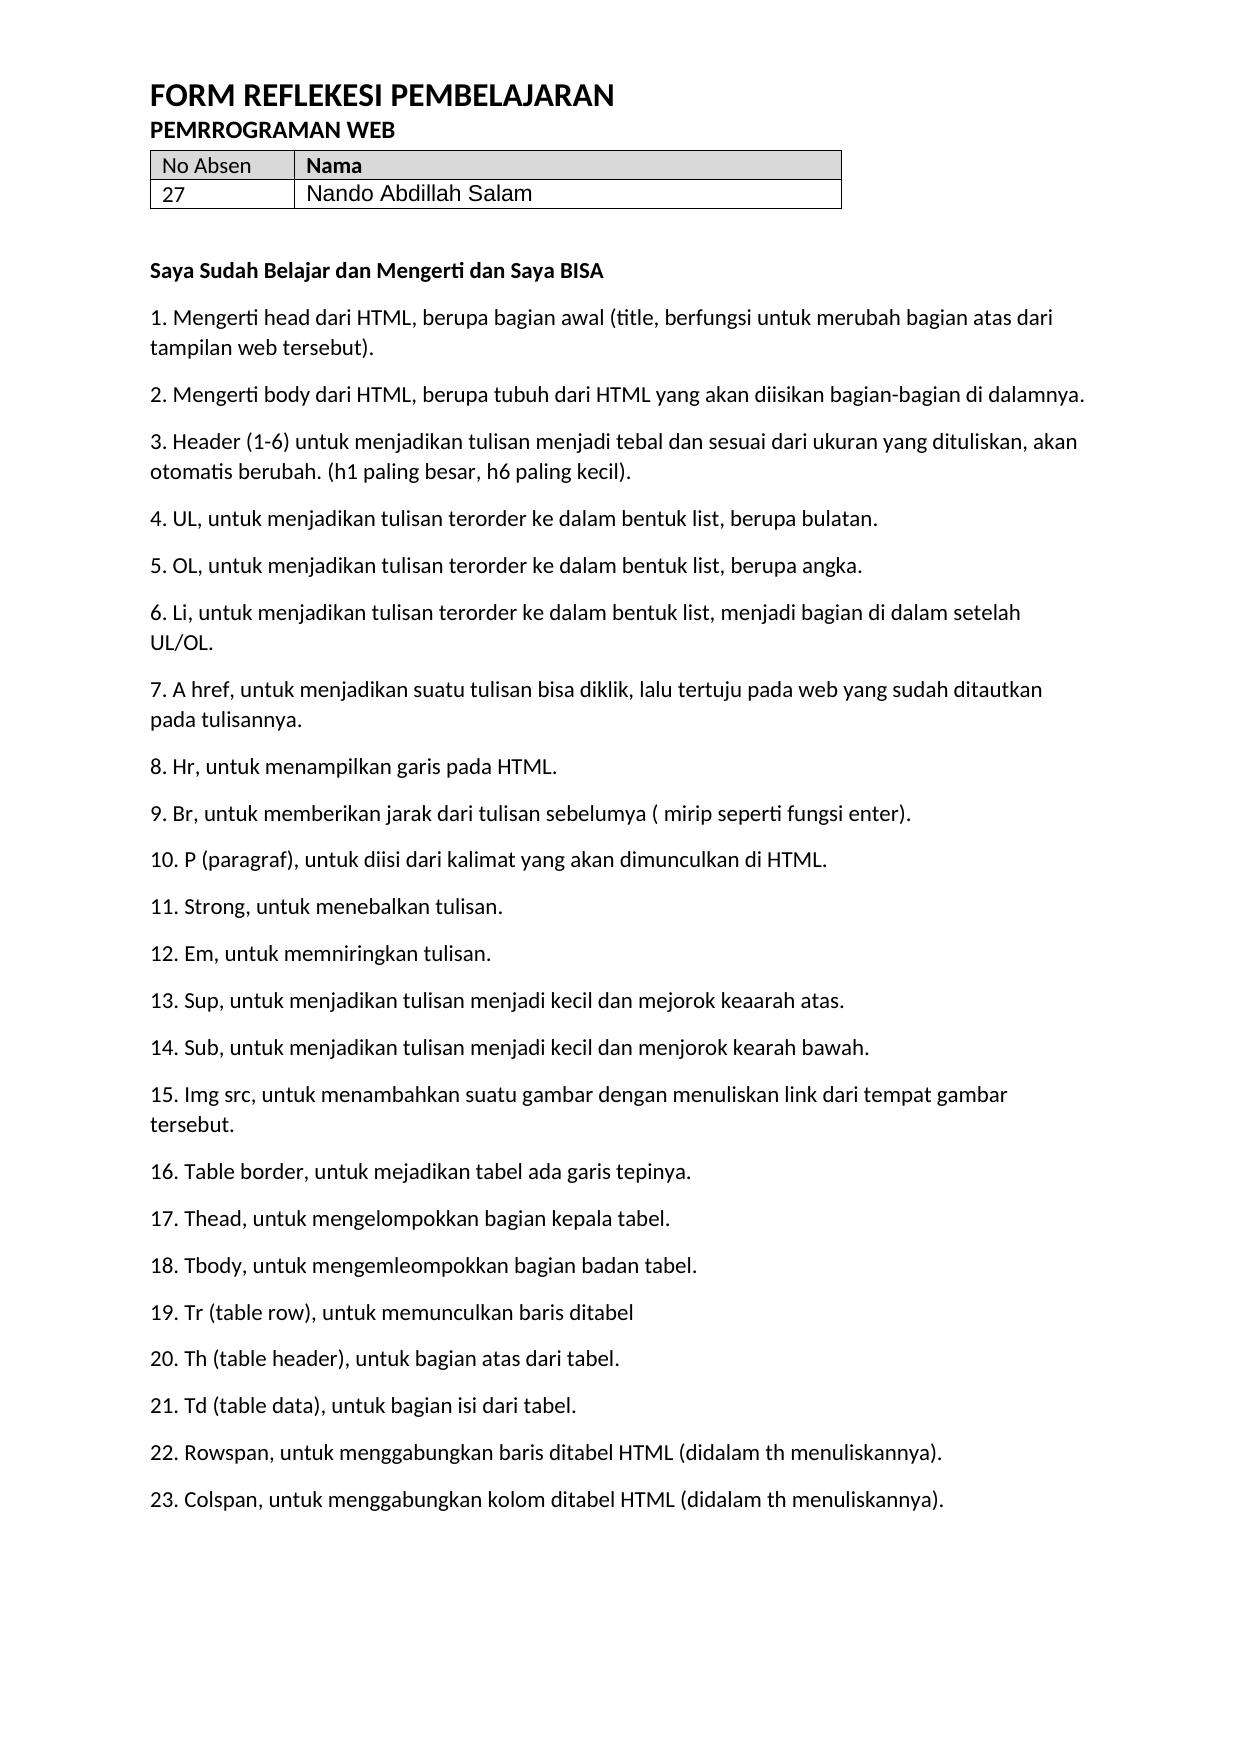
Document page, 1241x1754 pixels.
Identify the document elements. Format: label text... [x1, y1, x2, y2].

table_header Nama [295, 151, 841, 179]
text Saya Sudah Belajar dan Mengerti dan Saya BISA [150, 256, 1090, 284]
text 6. Li, untuk menjadikan tulisan terorder ke dalam bentuk list, menjadi bagian di dalam setelah UL/OL. [150, 598, 1090, 656]
text 8. Hr, untuk menampilkan garis pada HTML. [150, 752, 1090, 780]
text 20. Th (table header), untuk bagian atas dari tabel. [150, 1344, 1090, 1373]
text 23. Colspan, untuk menggabungkan kolom ditabel HTML (didalam th menuliskannya). [150, 1485, 1090, 1513]
text 3. Header (1-6) untuk menjadikan tulisan menjadi tebal dan sesuai dari ukuran yang dituliskan, akan otomatis berubah. (h1 paling besar, h6 paling kecil). [150, 427, 1090, 485]
table_header No Absen [151, 151, 294, 179]
text 14. Sub, untuk menjadikan tulisan menjadi kecil dan menjorok kearah bawah. [150, 1033, 1090, 1061]
text 5. OL, untuk menjadikan tulisan terorder ke dalam bentuk list, berupa angka. [150, 551, 1090, 579]
text 9. Br, untuk memberikan jarak dari tulisan sebelumya ( mirip seperti fungsi enter). [150, 799, 1090, 827]
text 13. Sup, untuk menjadikan tulisan menjadi kecil dan mejorok keaarah atas. [150, 986, 1090, 1014]
text 21. Td (table data), untuk bagian isi dari tabel. [150, 1391, 1090, 1419]
text 4. UL, untuk menjadikan tulisan terorder ke dalam bentuk list, berupa bulatan. [150, 504, 1090, 532]
text 10. P (paragraf), untuk diisi dari kalimat yang akan dimunculkan di HTML. [150, 846, 1090, 874]
text 16. Table border, untuk mejadikan tabel ada garis tepinya. [150, 1157, 1090, 1185]
text 1. Mengerti head dari HTML, berupa bagian awal (title, berfungsi untuk merubah bagian atas dari tampilan web tersebut). [150, 303, 1090, 361]
text 11. Strong, untuk menebalkan tulisan. [150, 892, 1090, 921]
text 7. A href, untuk menjadikan suatu tulisan bisa diklik, lalu tertuju pada web yang sudah ditautkan pada tulisannya. [150, 675, 1090, 733]
table_cell Nando Abdillah Salam [295, 180, 841, 208]
text 18. Tbody, untuk mengemleompokkan bagian badan tabel. [150, 1251, 1090, 1279]
text 19. Tr (table row), untuk memunculkan baris ditabel [150, 1298, 1090, 1326]
text 15. Img src, untuk menambahkan suatu gambar dengan menuliskan link dari tempat gambar tersebut. [150, 1080, 1090, 1138]
text 2. Mengerti body dari HTML, berupa tubuh dari HTML yang akan diisikan bagian-bagian di dalamnya. [150, 380, 1090, 408]
text 22. Rowspan, untuk menggabungkan baris ditabel HTML (didalam th menuliskannya). [150, 1438, 1090, 1466]
text 17. Thead, untuk mengelompokkan bagian kepala tabel. [150, 1204, 1090, 1232]
table_cell 27 [151, 180, 294, 208]
text 12. Em, untuk memniringkan tulisan. [150, 939, 1090, 967]
